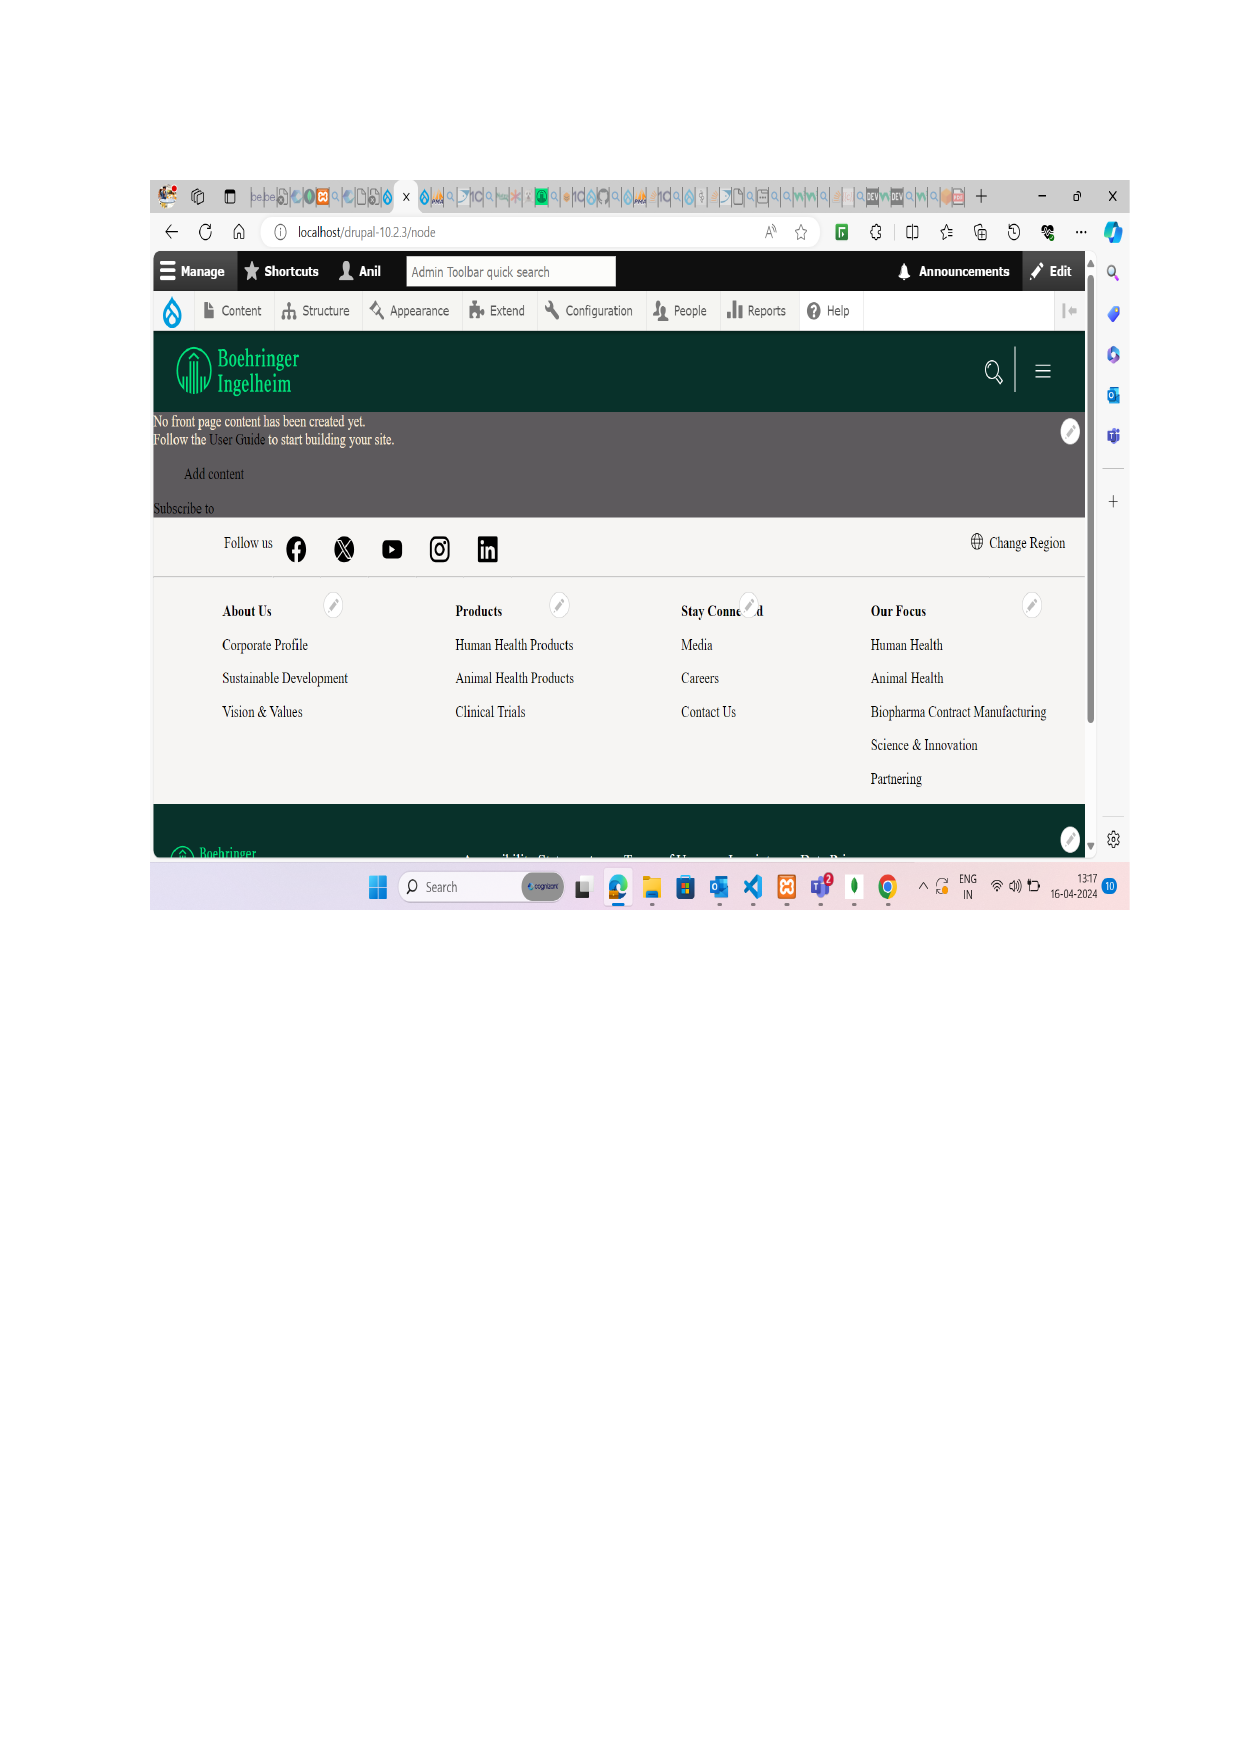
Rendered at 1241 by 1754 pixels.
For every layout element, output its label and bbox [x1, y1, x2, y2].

picture [150, 180, 1130, 910]
